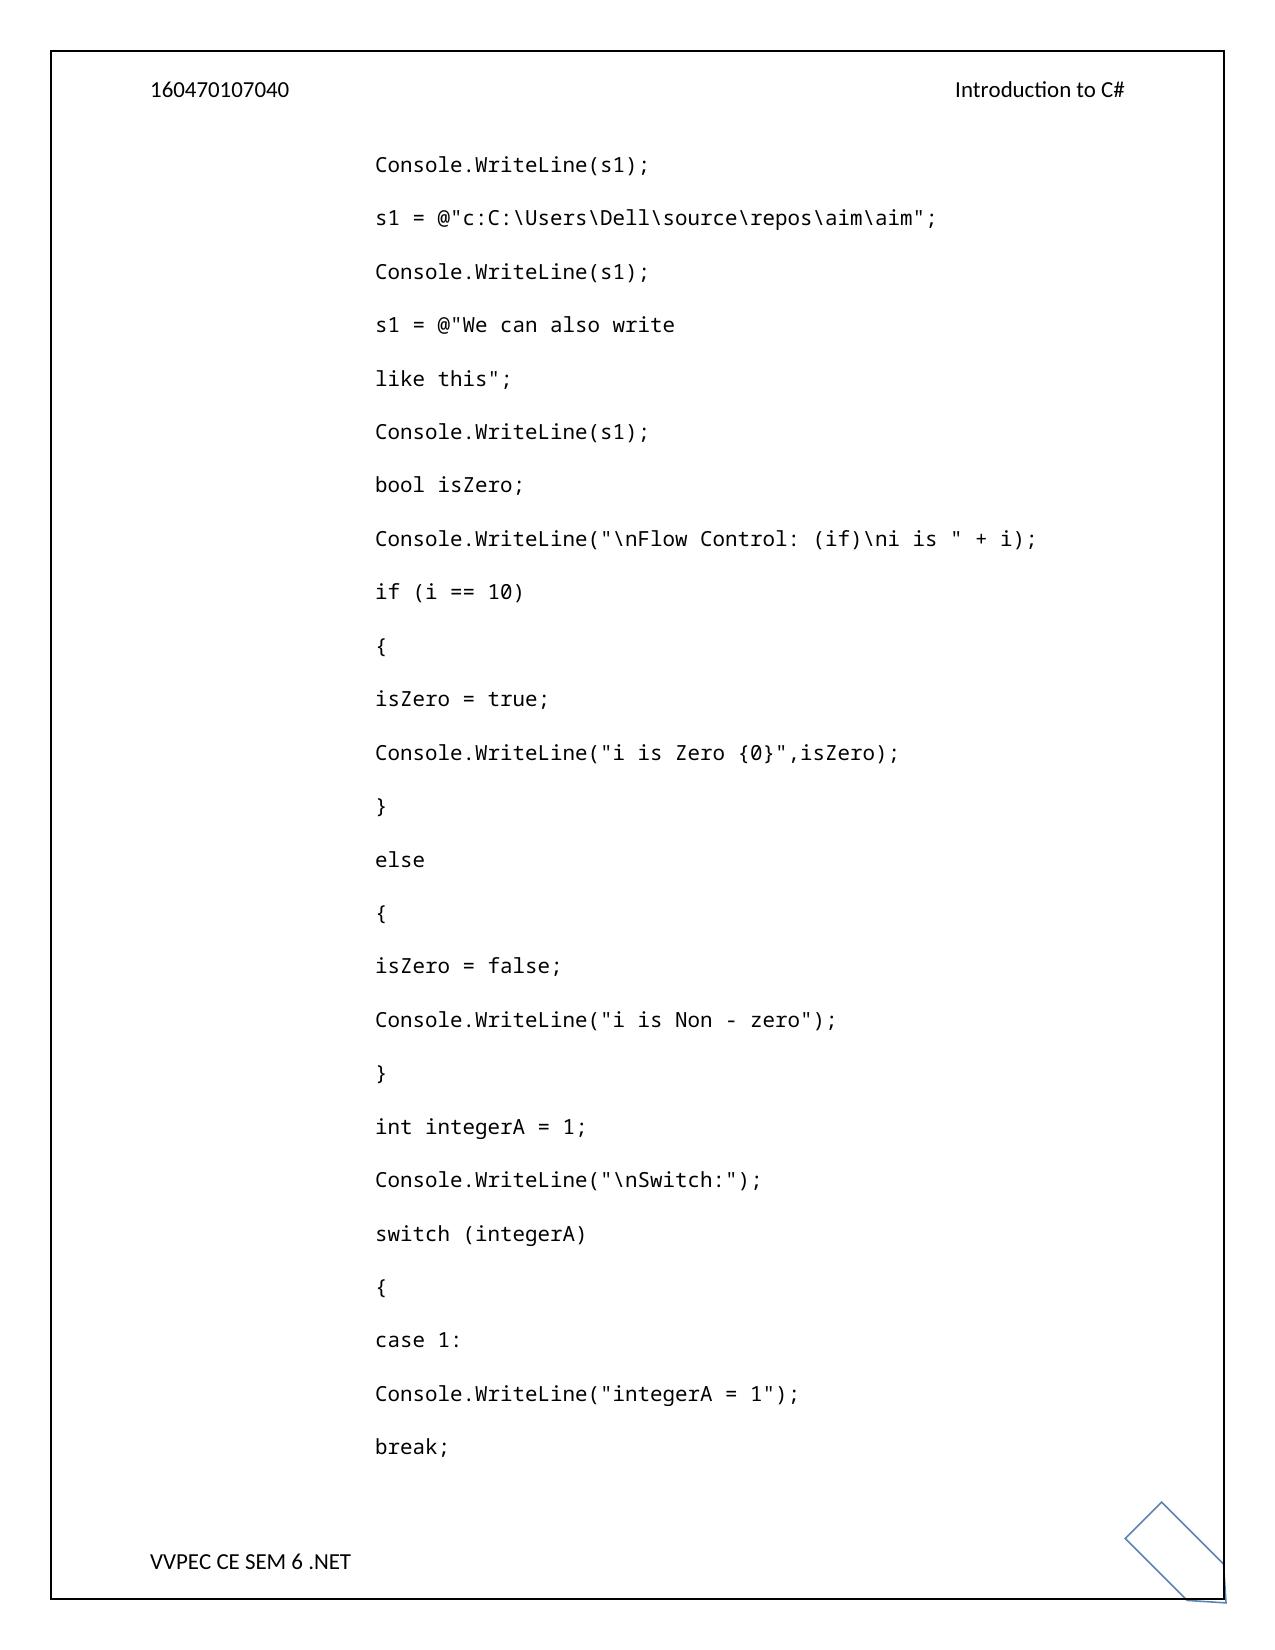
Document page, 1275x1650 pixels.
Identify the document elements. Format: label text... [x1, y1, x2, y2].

text s1 = @"c:C:\Users\Dell\source\repos\aim\aim"; [150, 203, 1125, 232]
text } [150, 1058, 1125, 1087]
text bool isZero; [150, 471, 1125, 499]
text Console.WriteLine(s1); [150, 150, 1125, 178]
text isZero = false; [150, 952, 1125, 980]
text Console.WriteLine(s1); [150, 417, 1125, 446]
text break; [150, 1432, 1125, 1461]
text switch (integerA) [150, 1219, 1125, 1247]
text } [150, 791, 1125, 820]
text else [150, 845, 1125, 873]
text Console.WriteLine("\nSwitch:"); [150, 1165, 1125, 1194]
text if (i == 10) [150, 577, 1125, 606]
text Console.WriteLine("i is Zero {0}",isZero); [150, 738, 1125, 766]
text { [150, 1272, 1125, 1301]
text int integerA = 1; [150, 1112, 1125, 1140]
text Console.WriteLine("integerA = 1"); [150, 1379, 1125, 1407]
text Console.WriteLine(s1); [150, 257, 1125, 285]
text like this"; [150, 364, 1125, 392]
text case 1: [150, 1326, 1125, 1354]
text { [150, 631, 1125, 659]
text isZero = true; [150, 684, 1125, 713]
text Console.WriteLine("i is Non - zero"); [150, 1005, 1125, 1033]
text { [150, 898, 1125, 927]
text s1 = @"We can also write [150, 310, 1125, 339]
text Console.WriteLine("\nFlow Control: (if)\ni is " + i); [150, 524, 1125, 552]
